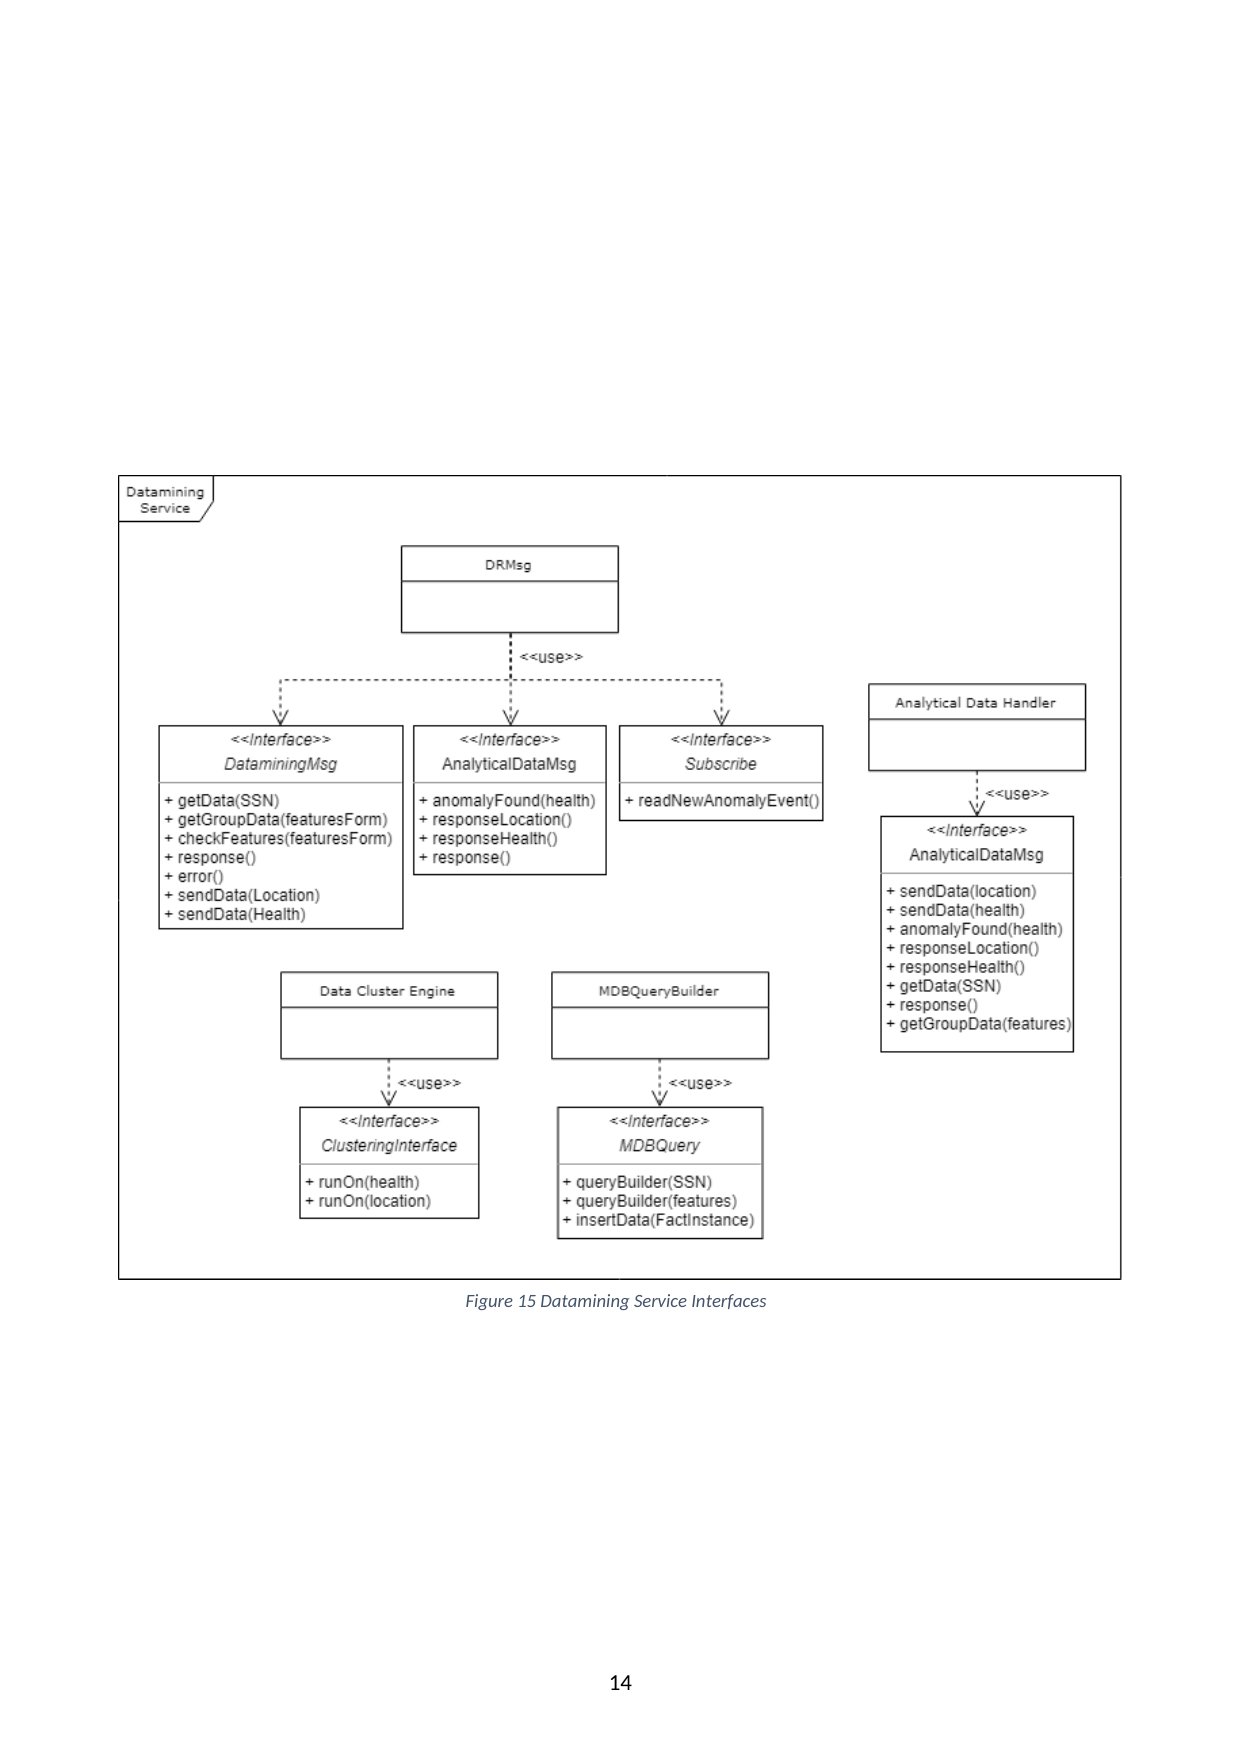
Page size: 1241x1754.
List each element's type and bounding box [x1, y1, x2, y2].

picture [118, 475, 1123, 1280]
